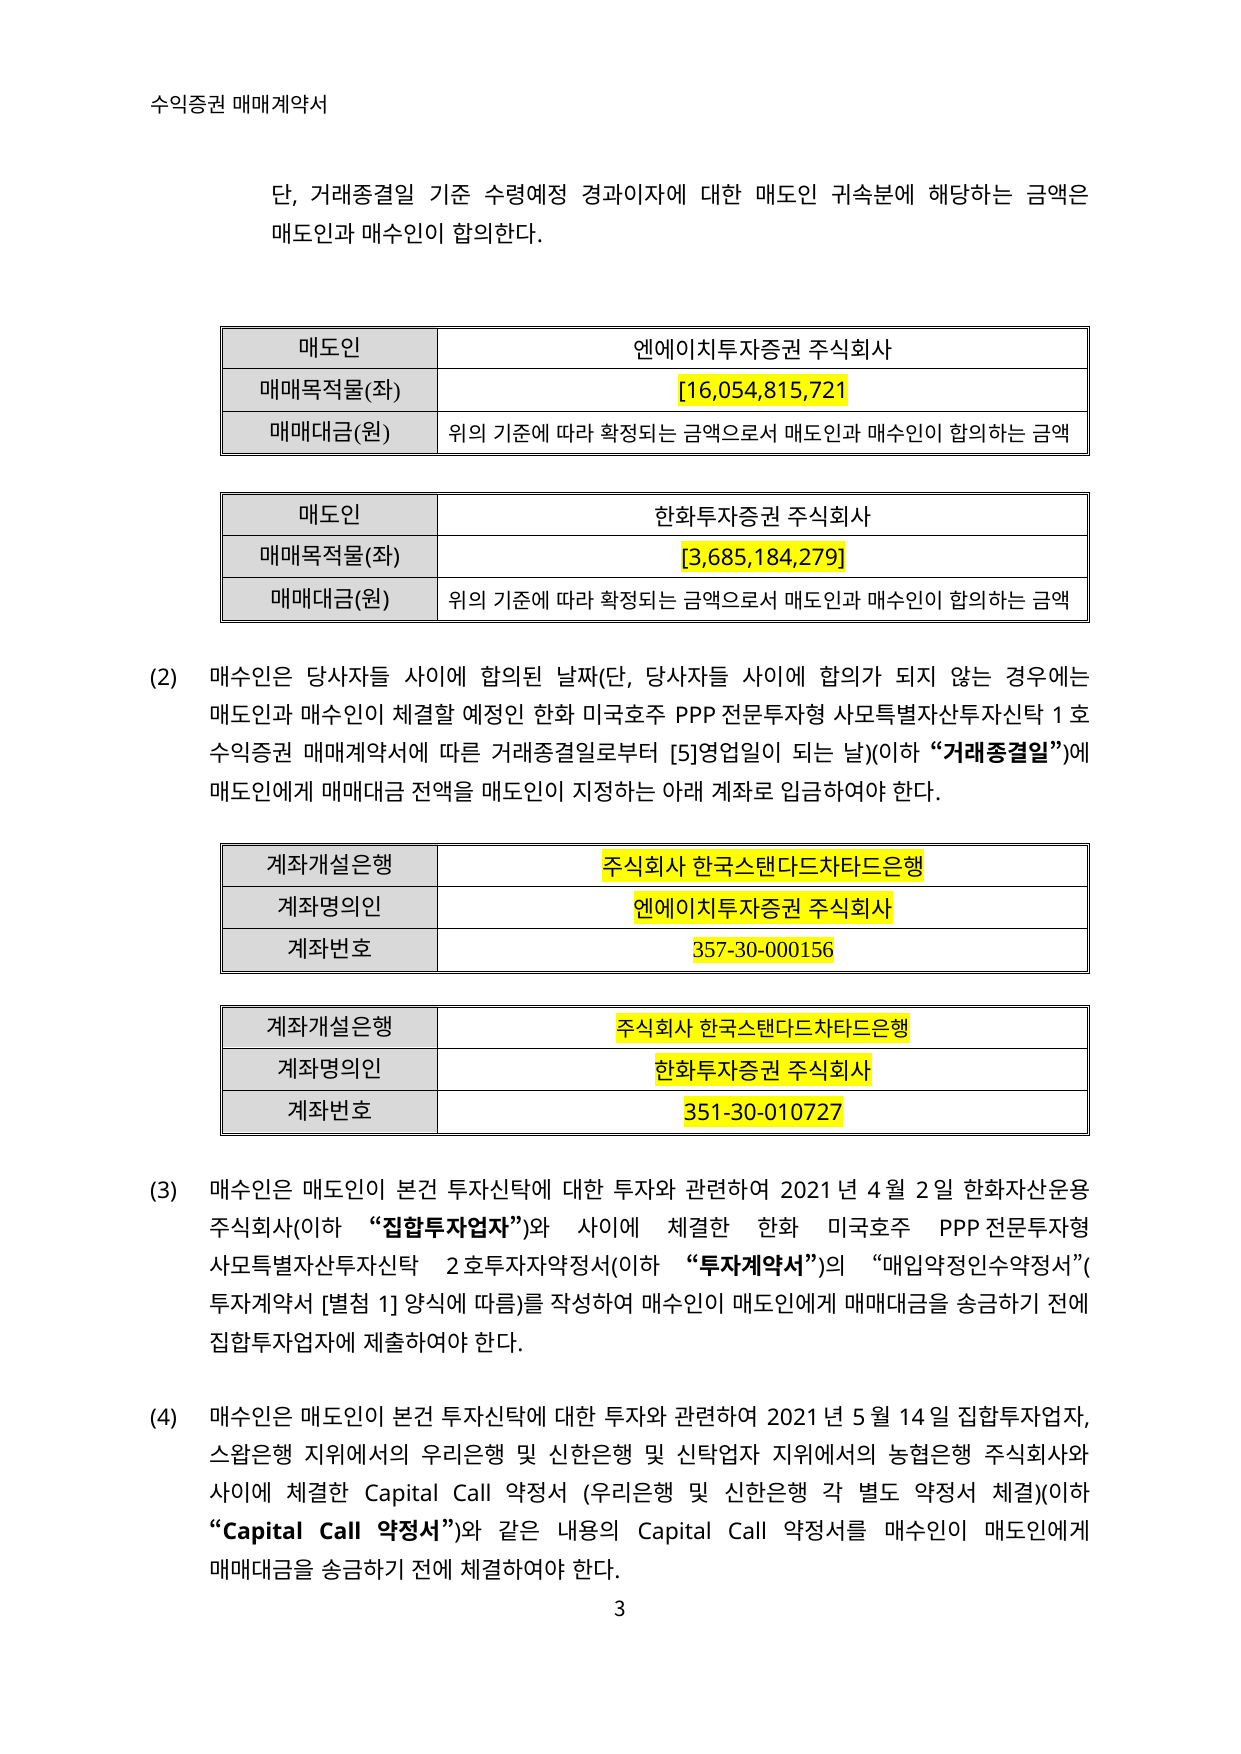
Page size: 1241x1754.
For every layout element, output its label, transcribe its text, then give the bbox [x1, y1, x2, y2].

table_cell 매매목적물(좌) [223, 369, 437, 411]
table_cell [3,685,184,279] [438, 536, 1087, 577]
table_cell 위의 기준에 따라 확정되는 금액으로서 매도인과 매수인이 합의하는 금액 [438, 412, 1087, 453]
table_cell 계좌번호 [223, 1091, 437, 1132]
table_header 한화투자증권 주식회사 [438, 495, 1087, 535]
table_header 매도인 [223, 329, 437, 368]
table_cell 매매목적물(좌) [223, 536, 437, 577]
table_cell 엔에이치투자증권 주식회사 [438, 887, 1087, 928]
table_cell 계좌번호 [223, 929, 437, 971]
table_cell 계좌명의인 [223, 1049, 437, 1090]
table_header 계좌개설은행 [223, 846, 437, 886]
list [150, 1399, 1090, 1585]
table_header 엔에이치투자증권 주식회사 [438, 329, 1087, 368]
table_cell 357-30-000156 [438, 929, 1087, 971]
table_header 주식회사 한국스탠다드차타드은행 [438, 846, 1087, 886]
list 단, 거래종결일 기준 수령예정 경과이자에 대한 매도인 귀속분에 해당하는 금액은 매도인과 매수인이 합의한다. [271, 177, 1090, 249]
list 매수인은 매도인이 본건 투자신탁에 대한 투자와 관련하여 2021년 4월 2일 한화자산운용 주식회사(이하 “집합투자업자”)와 사이에 체결한 한화 미국호주 PPP전문투자형 사모특별자산투자신탁 2호투자자약정서(이하 “투자계약서”)의 “매입약정인수약정서”(투자계약서 [별첨 1] 양식에 따름)를 작성하여 매수인이 매도인에게 매매대금을 송금하기 전에 집합투자업자에 제출하여야 한다. [150, 1171, 1090, 1358]
table_cell 매매대금(원) [223, 578, 437, 620]
table_cell 한화투자증권 주식회사 [438, 1049, 1087, 1090]
table_cell 351-30-010727 [438, 1091, 1087, 1132]
table_cell 위의 기준에 따라 확정되는 금액으로서 매도인과 매수인이 합의하는 금액 [438, 578, 1087, 620]
table_cell 매매대금(원) [223, 412, 437, 453]
table_header 매도인 [223, 495, 437, 535]
table_cell 계좌명의인 [223, 887, 437, 928]
table_header 계좌개설은행 [223, 1008, 437, 1047]
table_cell [16,054,815,721 [438, 369, 1087, 411]
table_header 주식회사 한국스탠다드차타드은행 [438, 1008, 1087, 1047]
list 매수인은 당사자들 사이에 합의된 날짜(단, 당사자들 사이에 합의가 되지 않는 경우에는 매도인과 매수인이 체결할 예정인 한화 미국호주 PPP전문투자형 사모특별자산투자신탁 1호 수익증권 매매계약서에 따른 거래종결일로부터 [5]영업일이 되는 날)(이하 “거래종결일”)에 매도인에게 매매대금 전액을 매도인이 지정하는 아래 계좌로 입금하여야 한다. [150, 659, 1090, 807]
